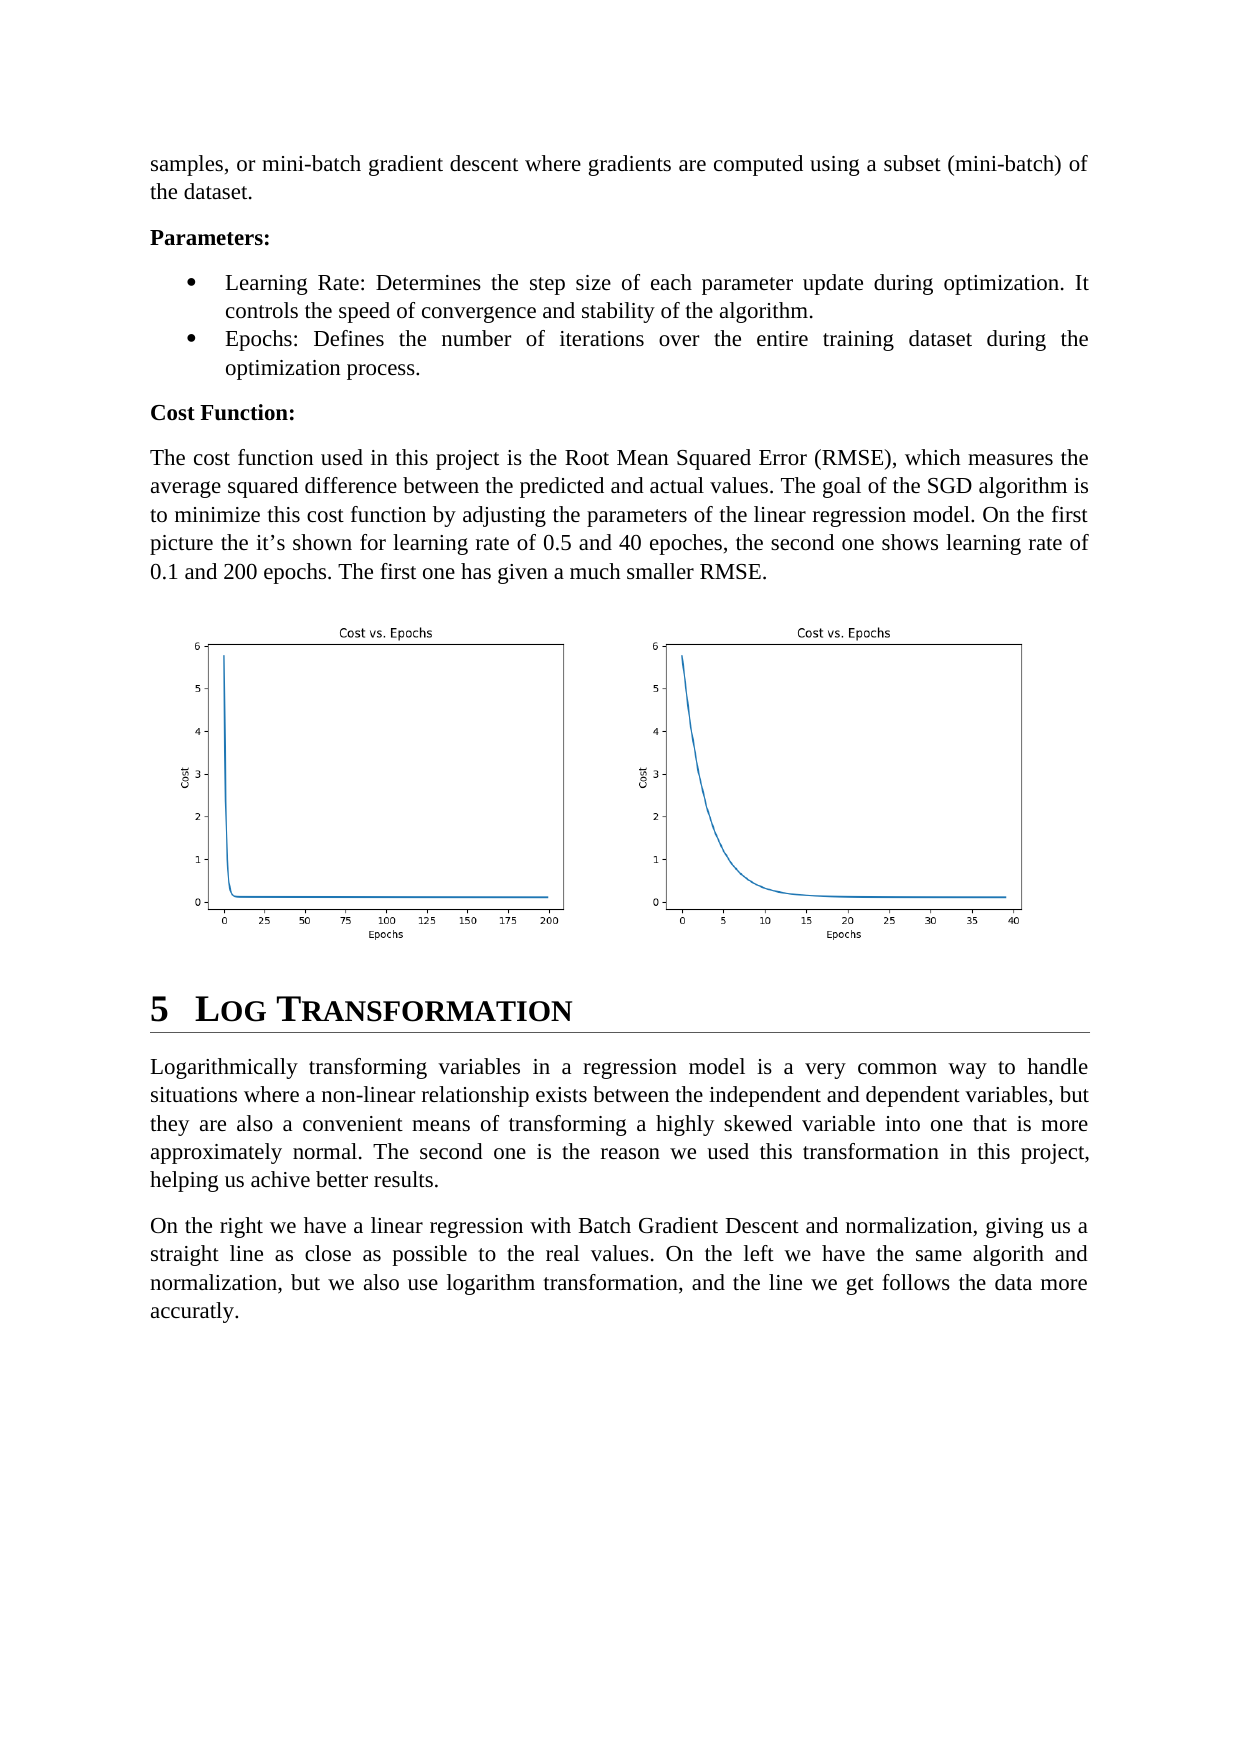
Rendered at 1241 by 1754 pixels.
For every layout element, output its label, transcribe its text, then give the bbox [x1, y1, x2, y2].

picture [150, 603, 1067, 947]
text Logarithmically transforming variables in a regression model is a very common way to handle situations where a non-linear relationship exists between the independent and dependent variables, but they are also a convenient means of transforming a highly skewed variable into one that is more approximately normal. The second one is the reason we used this transformation in this project, helping us achive better results. [150, 1053, 1090, 1193]
subtitle Log Transformation [150, 986, 1090, 1032]
list Epochs: Defines the number of iterations over the entire training dataset during the optimization process. [187, 326, 1090, 380]
text On the right we have a linear regression with Batch Gradient Descent and normalization, giving us a straight line as close as possible to the real values. On the left we have the same algorith and normalization, but we also use logarithm transformation, and the line we get follows the data more accuratly. [150, 1212, 1090, 1323]
text The cost function used in this project is the Root Mean Squared Error (RMSE), which measures the average squared difference between the predicted and actual values. The goal of the SGD algorithm is to minimize this cost function by adjusting the parameters of the linear regression model. On the first picture the it’s shown for learning rate of 0.5 and 40 epoches, the second one shows learning rate of 0.1 and 200 epochs. The first one has given a much smaller RMSE. [150, 444, 1090, 584]
text Parameters: [150, 223, 1090, 250]
list Learning Rate: Determines the step size of each parameter update during optimization. It controls the speed of convergence and stability of the algorithm. [187, 269, 1090, 323]
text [150, 150, 1090, 205]
text Cost Function: [150, 399, 1090, 425]
